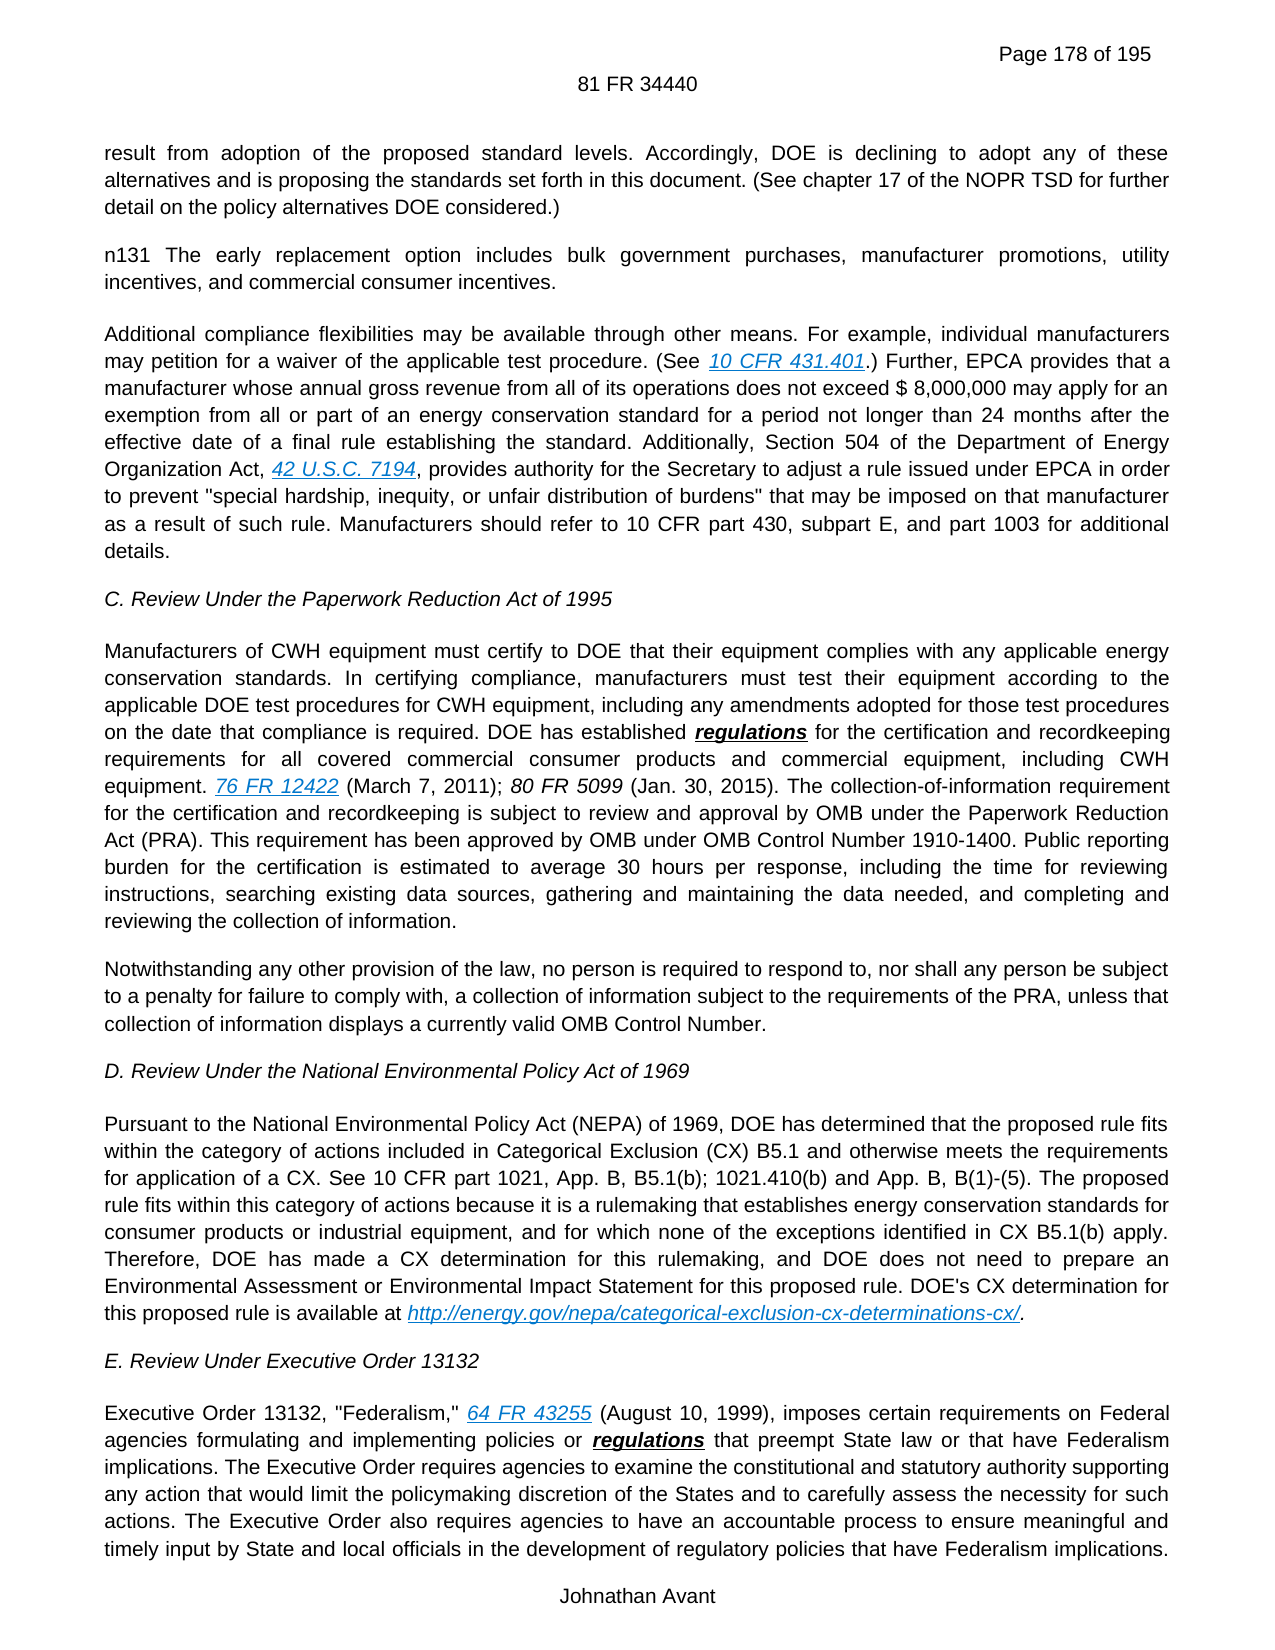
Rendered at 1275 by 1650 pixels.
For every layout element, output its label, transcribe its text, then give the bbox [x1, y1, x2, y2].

text C. Review Under the Paperwork Reduction Act of 1995 [104, 583, 1171, 610]
text Pursuant to the National Environmental Policy Act (NEPA) of 1969, DOE has determined that the proposed rule fits within the category of actions included in Categorical Exclusion (CX) B5.1 and otherwise meets the requirements for application of a CX. See 10 CFR part 1021, App. B, B5.1(b); 1021.410(b) and App. B, B(1)-(5). The proposed rule fits within this category of actions because it is a rulemaking that establishes energy conservation standards for consumer products or industrial equipment, and for which none of the exceptions identified in CX B5.1(b) apply. Therefore, DOE has made a CX determination for this rulemaking, and DOE does not need to prepare an Environmental Assessment or Environmental Impact Statement for this proposed rule. DOE's CX determination for this proposed rule is available at http://energy.gov/nepa/categorical-exclusion-cx-determinations-cx/. [104, 1108, 1171, 1325]
text Additional compliance flexibilities may be available through other means. For example, individual manufacturers may petition for a waiver of the applicable test procedure. (See 10 CFR 431.401.) Further, EPCA provides that a manufacturer whose annual gross revenue from all of its operations does not exceed $ 8,000,000 may apply for an exemption from all or part of an energy conservation standard for a period not longer than 24 months after the effective date of a final rule establishing the standard. Additionally, Section 504 of the Department of Energy Organization Act, 42 U.S.C. 7194, provides authority for the Secretary to adjust a rule issued under EPCA in order to prevent "special hardship, inequity, or unfair distribution of burdens" that may be imposed on that manufacturer as a result of such rule. Manufacturers should refer to 10 CFR part 430, subpart E, and part 1003 for additional details. [104, 319, 1171, 562]
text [104, 1398, 1171, 1560]
text Manufacturers of CWH equipment must certify to DOE that their equipment complies with any applicable energy conservation standards. In certifying compliance, manufacturers must test their equipment according to the applicable DOE test procedures for CWH equipment, including any amendments adopted for those test procedures on the date that compliance is required. DOE has established regulations for the certification and recordkeeping requirements for all covered commercial consumer products and commercial equipment, including CWH equipment. 76 FR 12422 (March 7, 2011); 80 FR 5099 (Jan. 30, 2015). The collection-of-information requirement for the certification and recordkeeping is subject to review and approval by OMB under the Paperwork Reduction Act (PRA). This requirement has been approved by OMB under OMB Control Number 1910-1400. Public reporting burden for the certification is estimated to average 30 hours per response, including the time for reviewing instructions, searching existing data sources, gathering and maintaining the data needed, and completing and reviewing the collection of information. [104, 635, 1171, 933]
text n131 The early replacement option includes bulk government purchases, manufacturer promotions, utility incentives, and commercial consumer incentives. [104, 239, 1171, 294]
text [104, 137, 1171, 219]
text E. Review Under Executive Order 13132 [104, 1346, 1171, 1373]
text Notwithstanding any other provision of the law, no person is required to respond to, nor shall any person be subject to a penalty for failure to comply with, a collection of information subject to the requirements of the PRA, unless that collection of information displays a currently valid OMB Control Number. [104, 954, 1171, 1035]
text D. Review Under the National Environmental Policy Act of 1969 [104, 1056, 1171, 1083]
